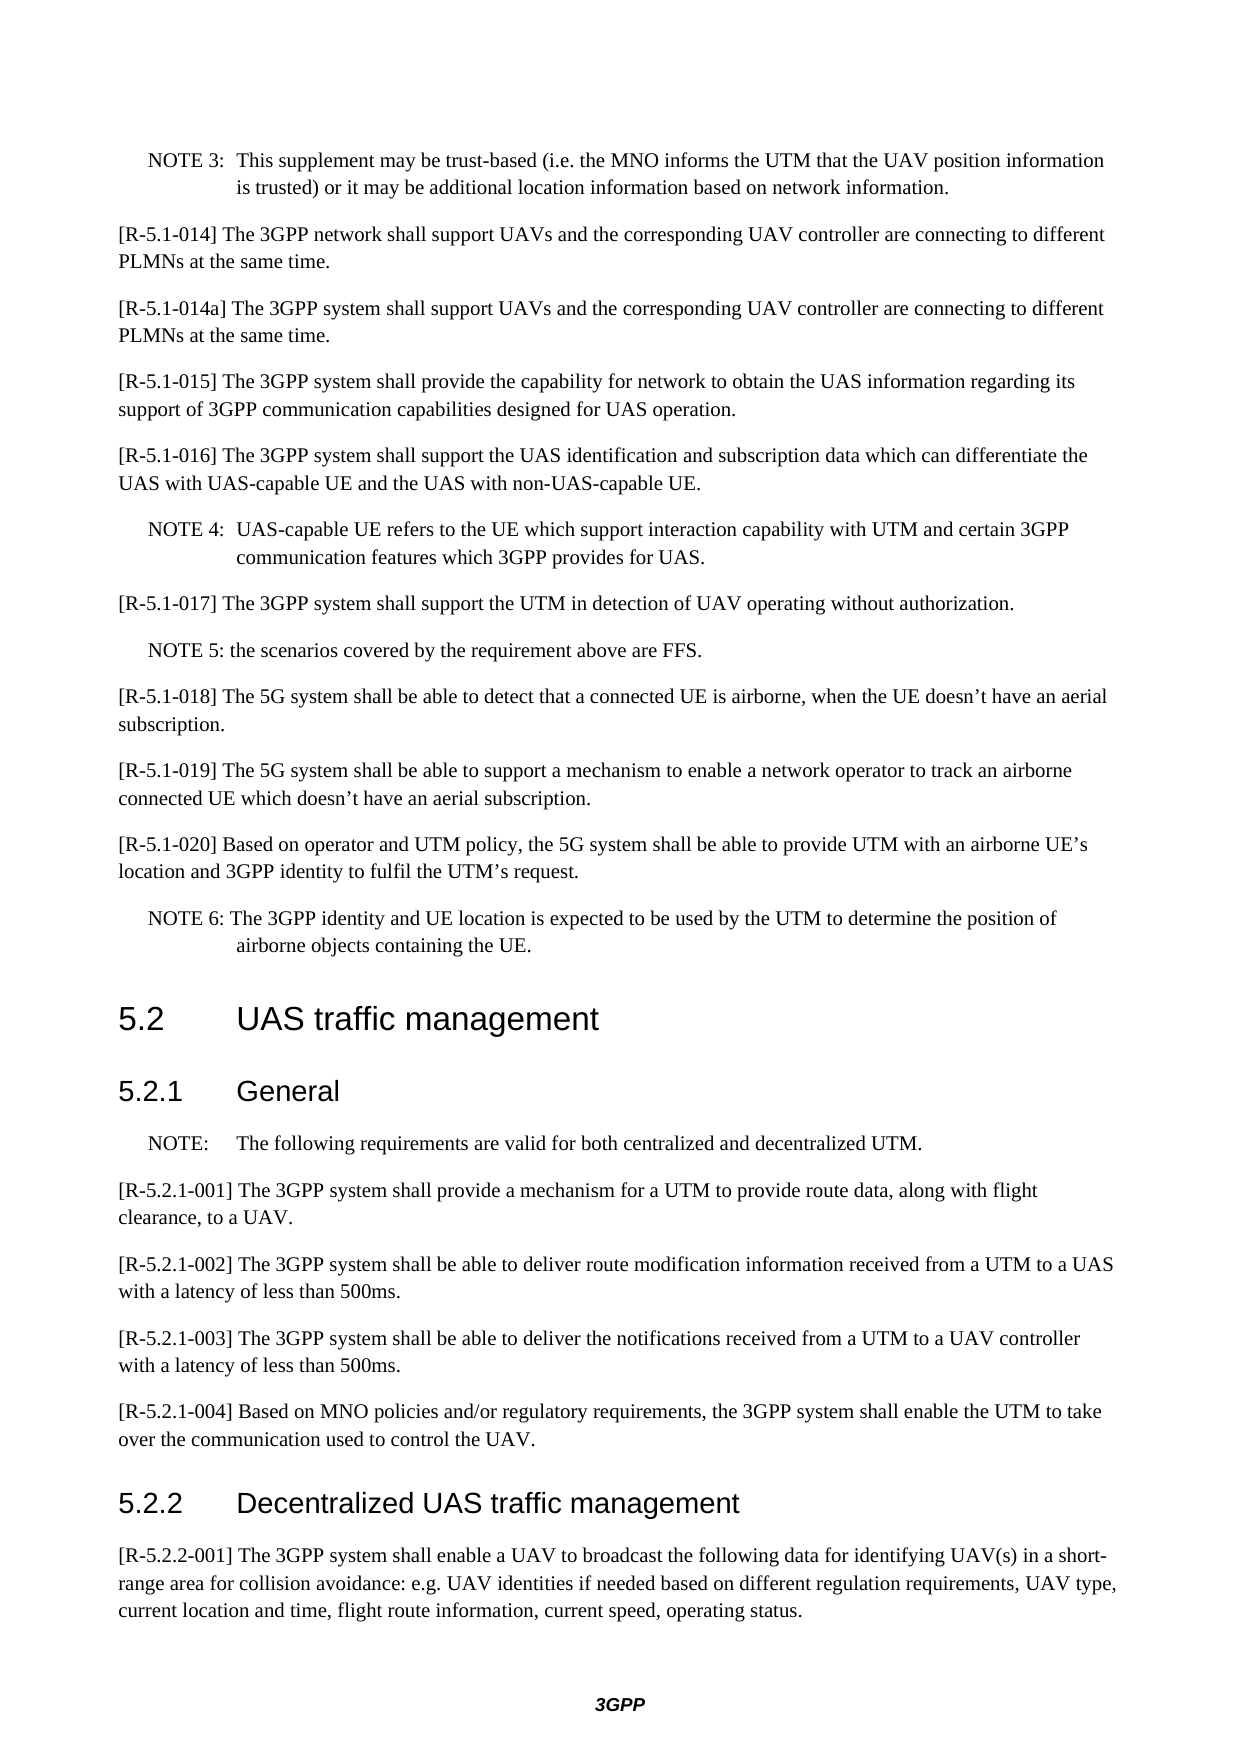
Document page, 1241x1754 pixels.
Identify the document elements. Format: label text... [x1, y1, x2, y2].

subtitle 5.2.2 Decentralized UAS traffic management [118, 1486, 1122, 1519]
text NOTE: The following requirements are valid for both centralized and decentralized UTM. [148, 1131, 1122, 1155]
text [R-5.1-014a] The 3GPP system shall support UAVs and the corresponding UAV controller are connecting to different PLMNs at the same time. [118, 295, 1122, 347]
text [R-5.1-015] The 3GPP system shall provide the capability for network to obtain the UAS information regarding its support of 3GPP communication capabilities designed for UAS operation. [118, 369, 1122, 421]
text [R-5.2.2-001] The 3GPP system shall enable a UAV to broadcast the following data for identifying UAV(s) in a short-range area for collision avoidance: e.g. UAV identities if needed based on different regulation requirements, UAV type, current location and time, flight route information, current speed, operating status. [118, 1543, 1122, 1622]
text NOTE 3: This supplement may be trust-based (i.e. the MNO informs the UTM that the UAV position information is trusted) or it may be additional location information based on network information. [148, 147, 1122, 199]
text [R-5.2.1-002] The 3GPP system shall be able to deliver route modification information received from a UTM to a UAS with a latency of less than 500ms. [118, 1252, 1122, 1303]
text [R-5.1-020] Based on operator and UTM policy, the 5G system shall be able to provide UTM with an airborne UE’s location and 3GPP identity to fulfil the UTM’s request. [118, 832, 1122, 883]
text [R-5.1-016] The 3GPP system shall support the UAS identification and subscription data which can differentiate the UAS with UAS-capable UE and the UAS with non-UAS-capable UE. [118, 443, 1122, 495]
text [R-5.1-018] The 5G system shall be able to detect that a connected UE is airborne, when the UE doesn’t have an aerial subscription. [118, 684, 1122, 736]
text NOTE 5: the scenarios covered by the requirement above are FFS. [148, 638, 1122, 662]
text [R-5.2.1-001] The 3GPP system shall provide a mechanism for a UTM to provide route data, along with flight clearance, to a UAV. [118, 1178, 1122, 1229]
text [R-5.2.1-003] The 3GPP system shall be able to deliver the notifications received from a UTM to a UAV controller with a latency of less than 500ms. [118, 1326, 1122, 1377]
subtitle 5.2.1 General [118, 1074, 1122, 1107]
text [R-5.1-017] The 3GPP system shall support the UTM in detection of UAV operating without authorization. [118, 591, 1122, 615]
text NOTE 4: UAS-capable UE refers to the UE which support interaction capability with UTM and certain 3GPP communication features which 3GPP provides for UAS. [148, 517, 1122, 569]
text NOTE 6: The 3GPP identity and UE location is expected to be used by the UTM to determine the position of airborne objects containing the UE. [148, 906, 1122, 957]
subtitle 5.2 UAS traffic management [118, 998, 1122, 1037]
text [R-5.1-019] The 5G system shall be able to support a mechanism to enable a network operator to track an airborne connected UE which doesn’t have an aerial subscription. [118, 758, 1122, 809]
text [R-5.2.1-004] Based on MNO policies and/or regulatory requirements, the 3GPP system shall enable the UTM to take over the communication used to control the UAV. [118, 1399, 1122, 1451]
text [R-5.1-014] The 3GPP network shall support UAVs and the corresponding UAV controller are connecting to different PLMNs at the same time. [118, 221, 1122, 273]
